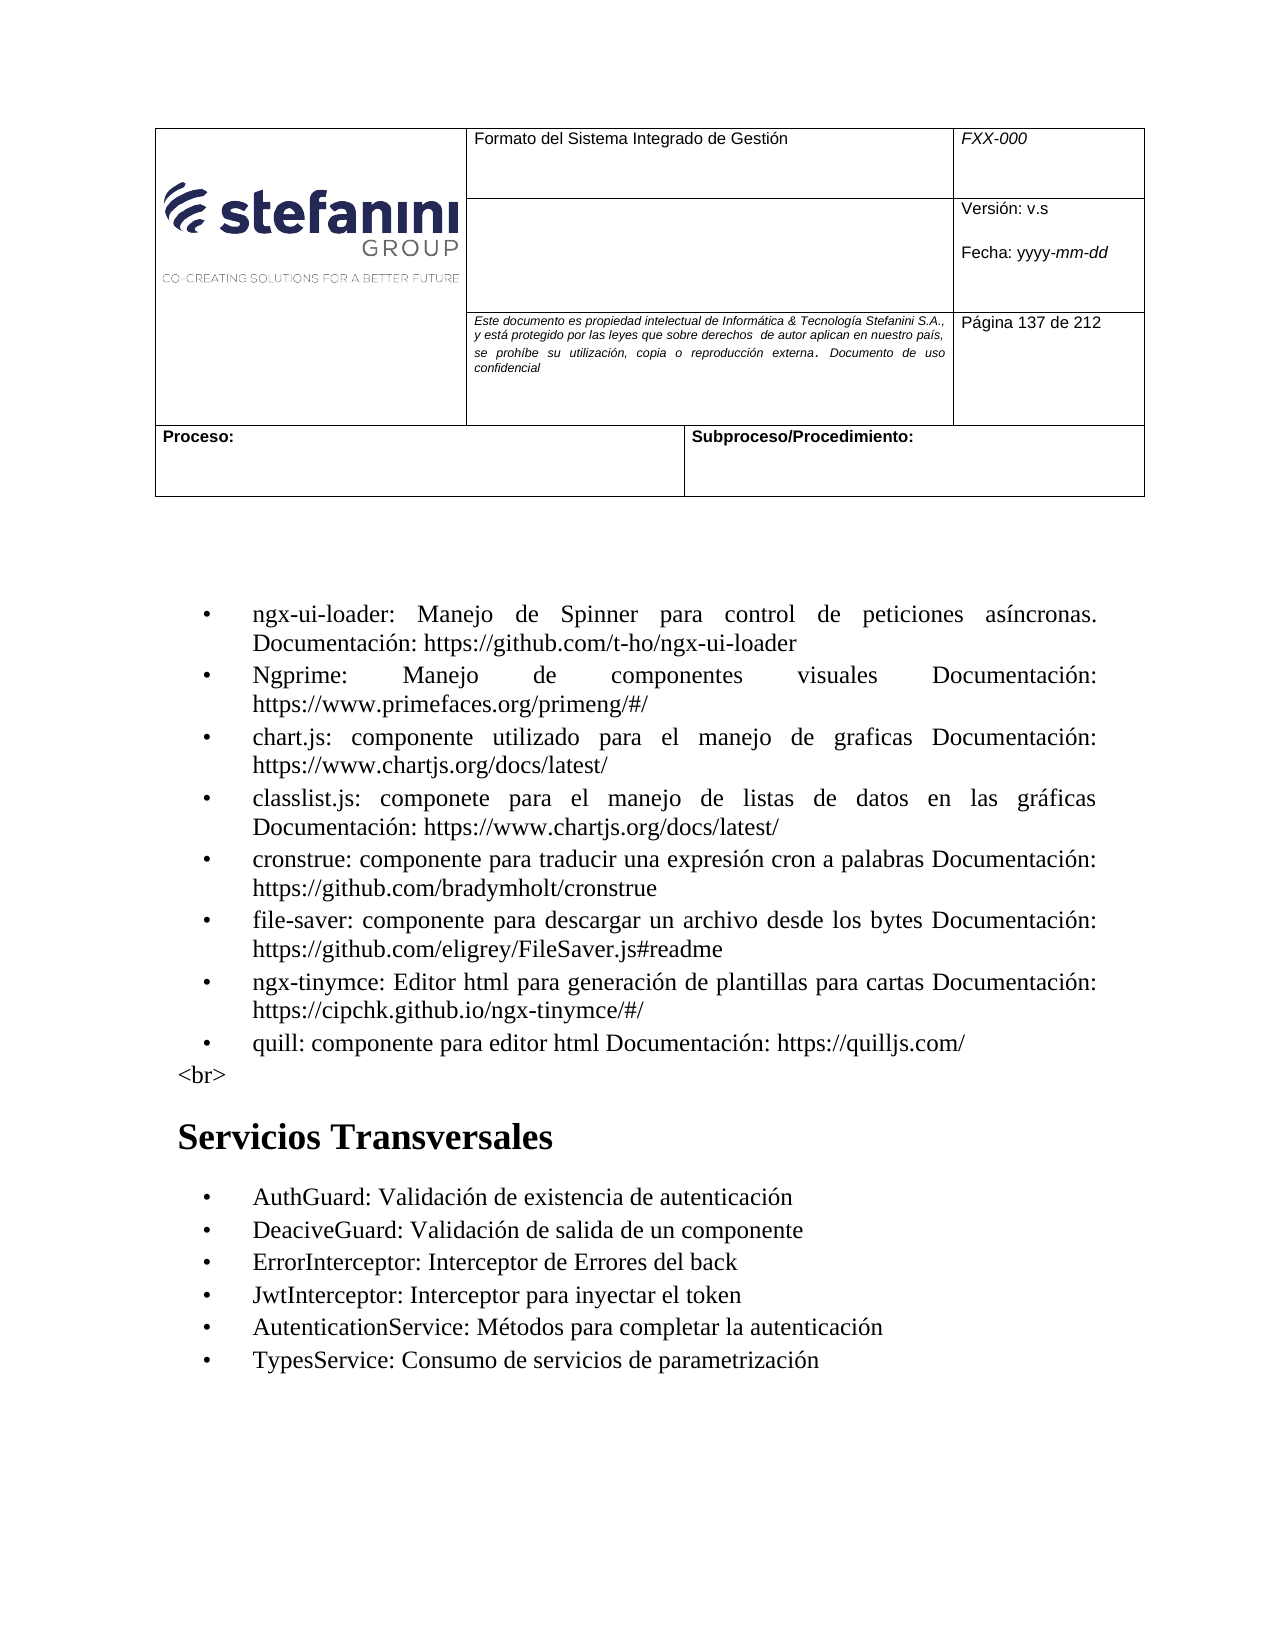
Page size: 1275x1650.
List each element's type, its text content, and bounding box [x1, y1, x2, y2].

list JwtInterceptor: Interceptor para inyectar el token [202, 1280, 1098, 1309]
subtitle Servicios Transversales [177, 1114, 1098, 1157]
list ngx-ui-loader: Manejo de Spinner para control de peticiones asíncronas. Documentación: https://github.com/t-ho/ngx-ui-loader [202, 599, 1098, 657]
list DeaciveGuard: Validación de salida de un componente [202, 1215, 1098, 1244]
list AutenticationService: Métodos para completar la autenticación [202, 1312, 1098, 1341]
list ErrorInterceptor: Interceptor de Errores del back [202, 1247, 1098, 1276]
picture [162, 182, 460, 286]
list TypesService: Consumo de servicios de parametrización [202, 1345, 1098, 1374]
list chart.js: componente utilizado para el manejo de graficas Documentación: https://www.chartjs.org/docs/latest/ [202, 722, 1098, 779]
list Ngprime: Manejo de componentes visuales Documentación: https://www.primefaces.org/primeng/#/ [202, 661, 1098, 718]
list AuthGuard: Validación de existencia de autenticación [202, 1182, 1098, 1211]
list file-saver: componente para descargar un archivo desde los bytes Documentación: https://github.com/eligrey/FileSaver.js#readme [202, 906, 1098, 963]
list cronstrue: componente para traducir una expresión cron a palabras Documentación: https://github.com/bradymholt/cronstrue [202, 844, 1098, 902]
list classlist.js: componete para el manejo de listas de datos en las gráficas Documentación: https://www.chartjs.org/docs/latest/ [202, 783, 1098, 841]
text <br> [177, 1061, 1098, 1089]
list quill: componente para editor html Documentación: https://quilljs.com/ [202, 1028, 1098, 1057]
list ngx-tinymce: Editor html para generación de plantillas para cartas Documentación: https://cipchk.github.io/ngx-tinymce/#/ [202, 967, 1098, 1024]
